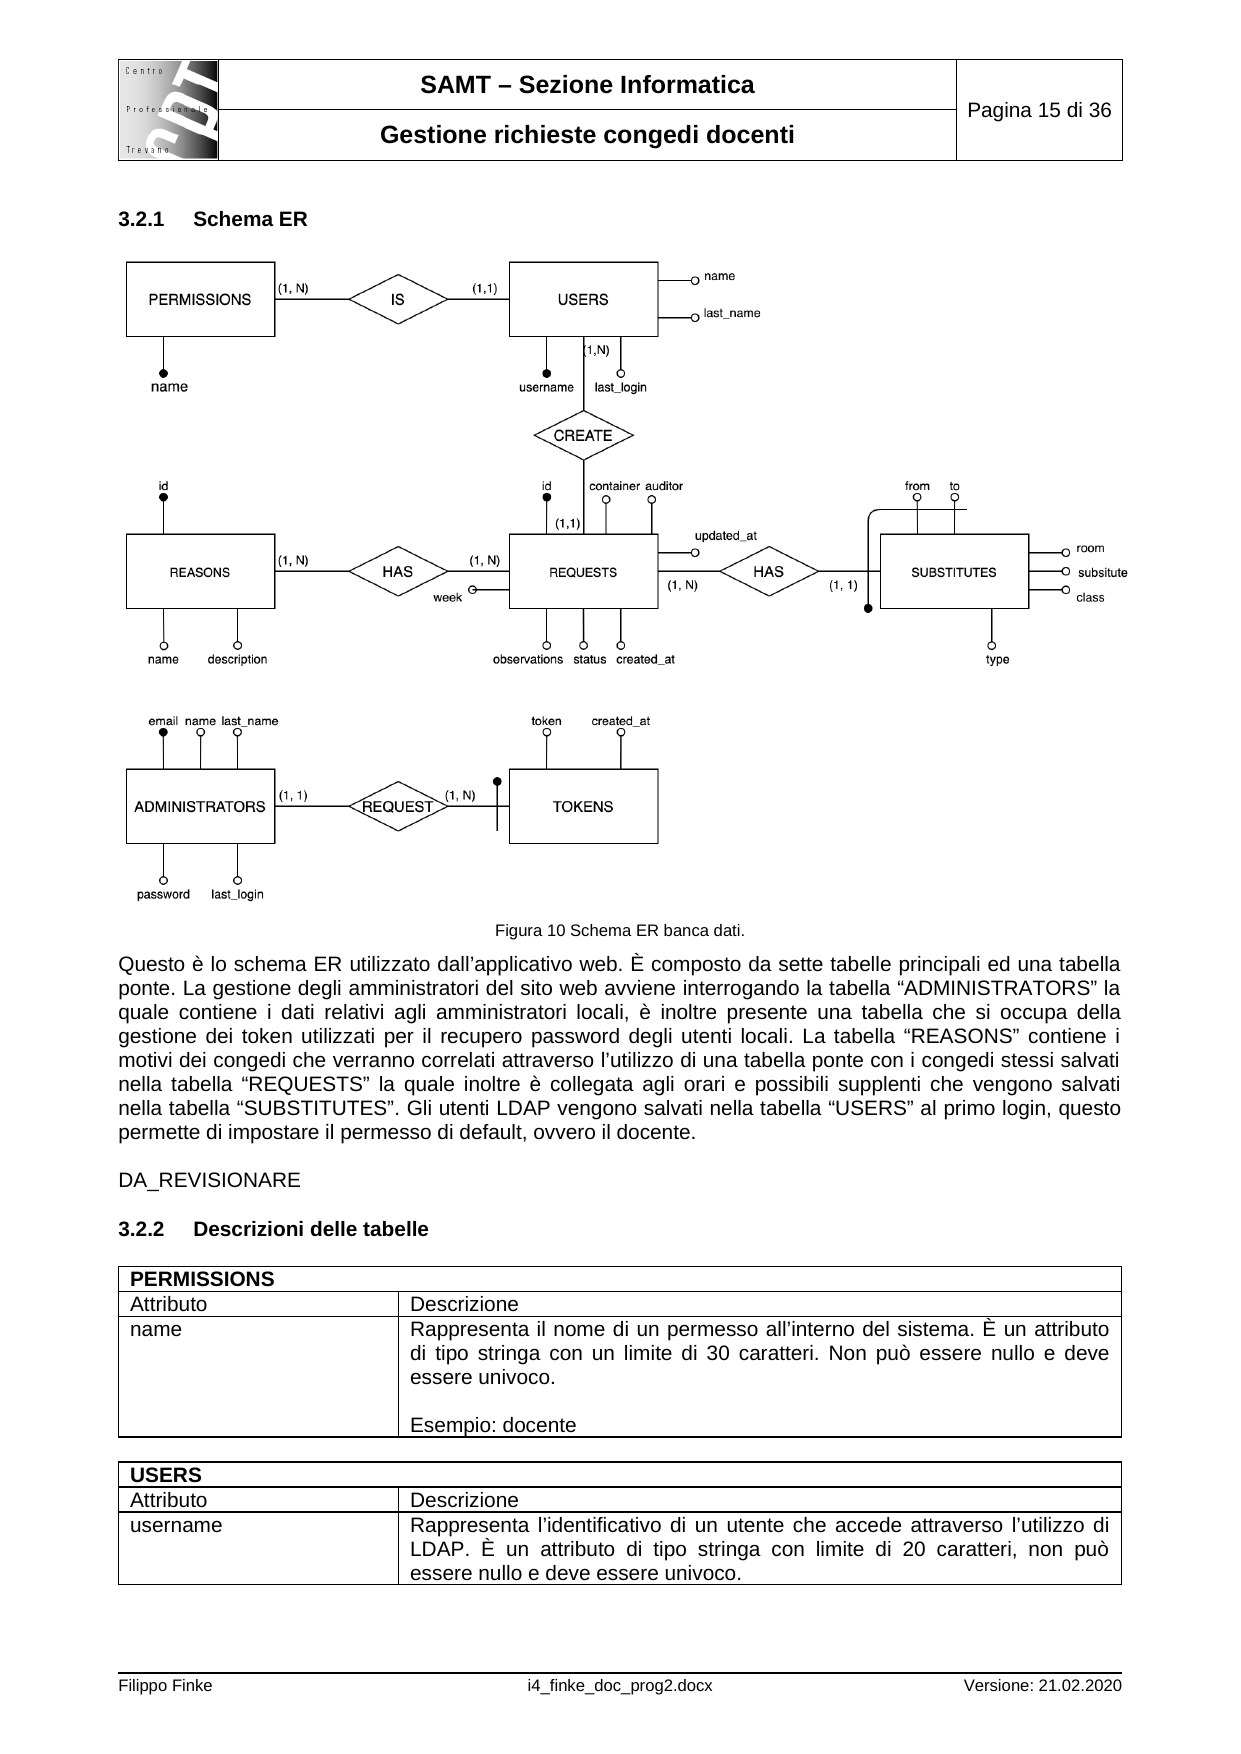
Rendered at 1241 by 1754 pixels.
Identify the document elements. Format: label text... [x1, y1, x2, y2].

picture [118, 60, 218, 159]
table_cell username [119, 1513, 398, 1584]
table_cell name [119, 1317, 398, 1436]
subtitle Descrizioni delle tabelle [118, 1217, 1122, 1241]
table_cell Attributo [119, 1488, 398, 1511]
table_cell Attributo [119, 1292, 398, 1316]
subtitle Schema ER [118, 207, 1122, 231]
text Questo è lo schema ER utilizzato dall’applicativo web. È composto da sette tabelle principali ed una tabella ponte. La gestione degli amministratori del sito web avviene interrogando la tabella “ADMINISTRATORS” la quale contiene i dati relativi agli amministratori locali, è inoltre presente una tabella che si occupa della gestione dei token utilizzati per il recupero password degli utenti locali. La tabella “REASONS” contiene i motivi dei congedi che verranno correlati attraverso l’utilizzo di una tabella ponte con i congedi stessi salvati nella tabella “REQUESTS” la quale inoltre è collegata agli orari e possibili supplenti che vengono salvati nella tabella “SUBSTITUTES”. Gli utenti LDAP vengono salvati nella tabella “USERS” al primo login, questo permette di impostare il permesso di default, ovvero il docente. [118, 952, 1122, 1144]
table_cell Rappresenta il nome di un permesso all’interno del sistema. È un attributo di tipo stringa con un limite di 30 caratteri. Non può essere nullo e deve essere univoco. Esempio: docente [399, 1317, 1121, 1436]
text DA_REVISIONARE [118, 1168, 1122, 1192]
table_cell Descrizione [399, 1488, 1121, 1511]
table_header USERS [119, 1463, 1121, 1486]
table_cell Descrizione [399, 1292, 1121, 1316]
text Figura 10 Schema ER banca dati. [118, 920, 1122, 939]
table_header PERMISSIONS [119, 1267, 1121, 1291]
picture [118, 255, 1133, 908]
